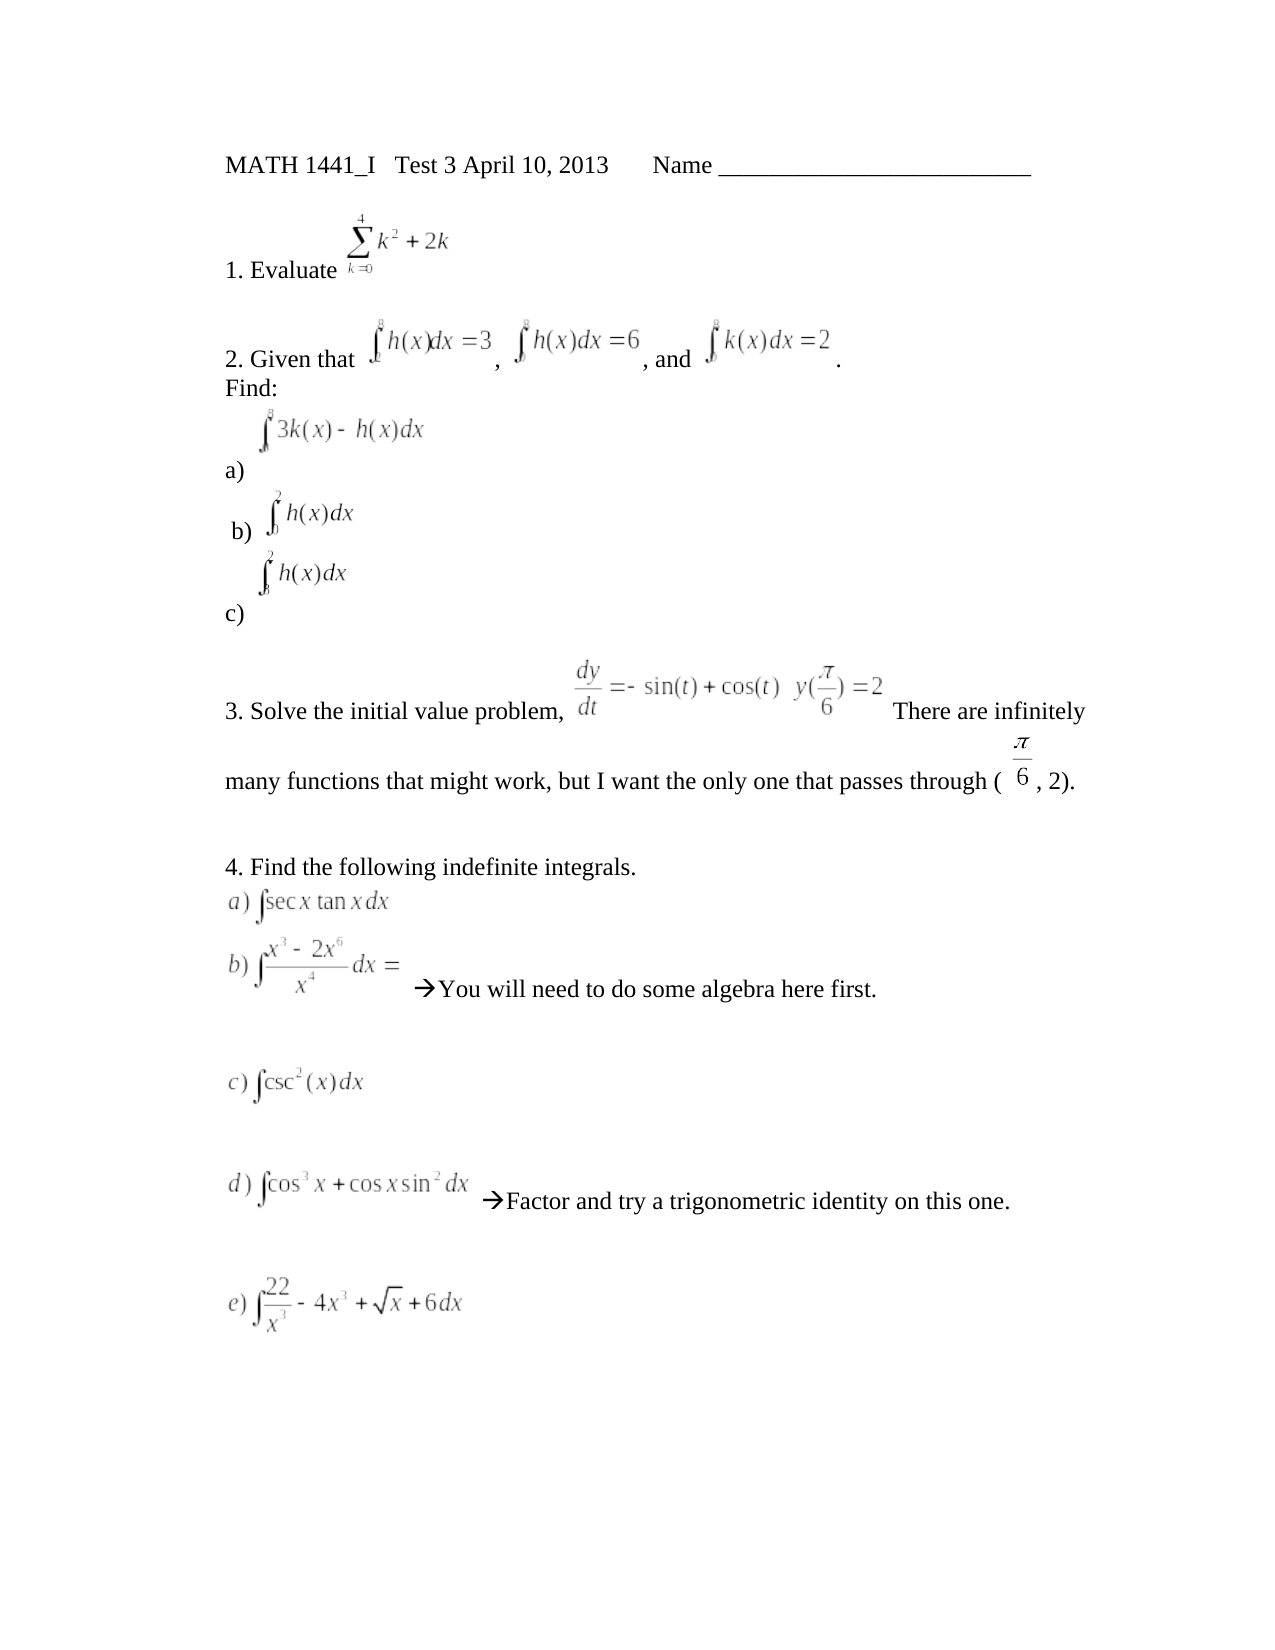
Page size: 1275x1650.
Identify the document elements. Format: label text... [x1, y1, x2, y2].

text 4. Find the following indefinite integrals. [225, 852, 1087, 881]
text You will need to do some algebra here first. [225, 929, 1087, 1003]
text b) [225, 484, 1087, 545]
text Find: [225, 373, 1087, 402]
text a) [225, 402, 1087, 484]
text MATH 1441_I Test 3 April 10, 2013 Name _________________________ [225, 150, 1087, 179]
text 2. Given that , , and . [225, 312, 1087, 373]
text 1. Evaluate [225, 207, 1087, 284]
text Factor and try a trigonometric identity on this one. [225, 1163, 1087, 1214]
text 3. Solve the initial value problem, There are infinitely many functions that might work, but I want the only one that passes through ( , 2). [225, 656, 1087, 795]
text c) [225, 545, 1087, 627]
